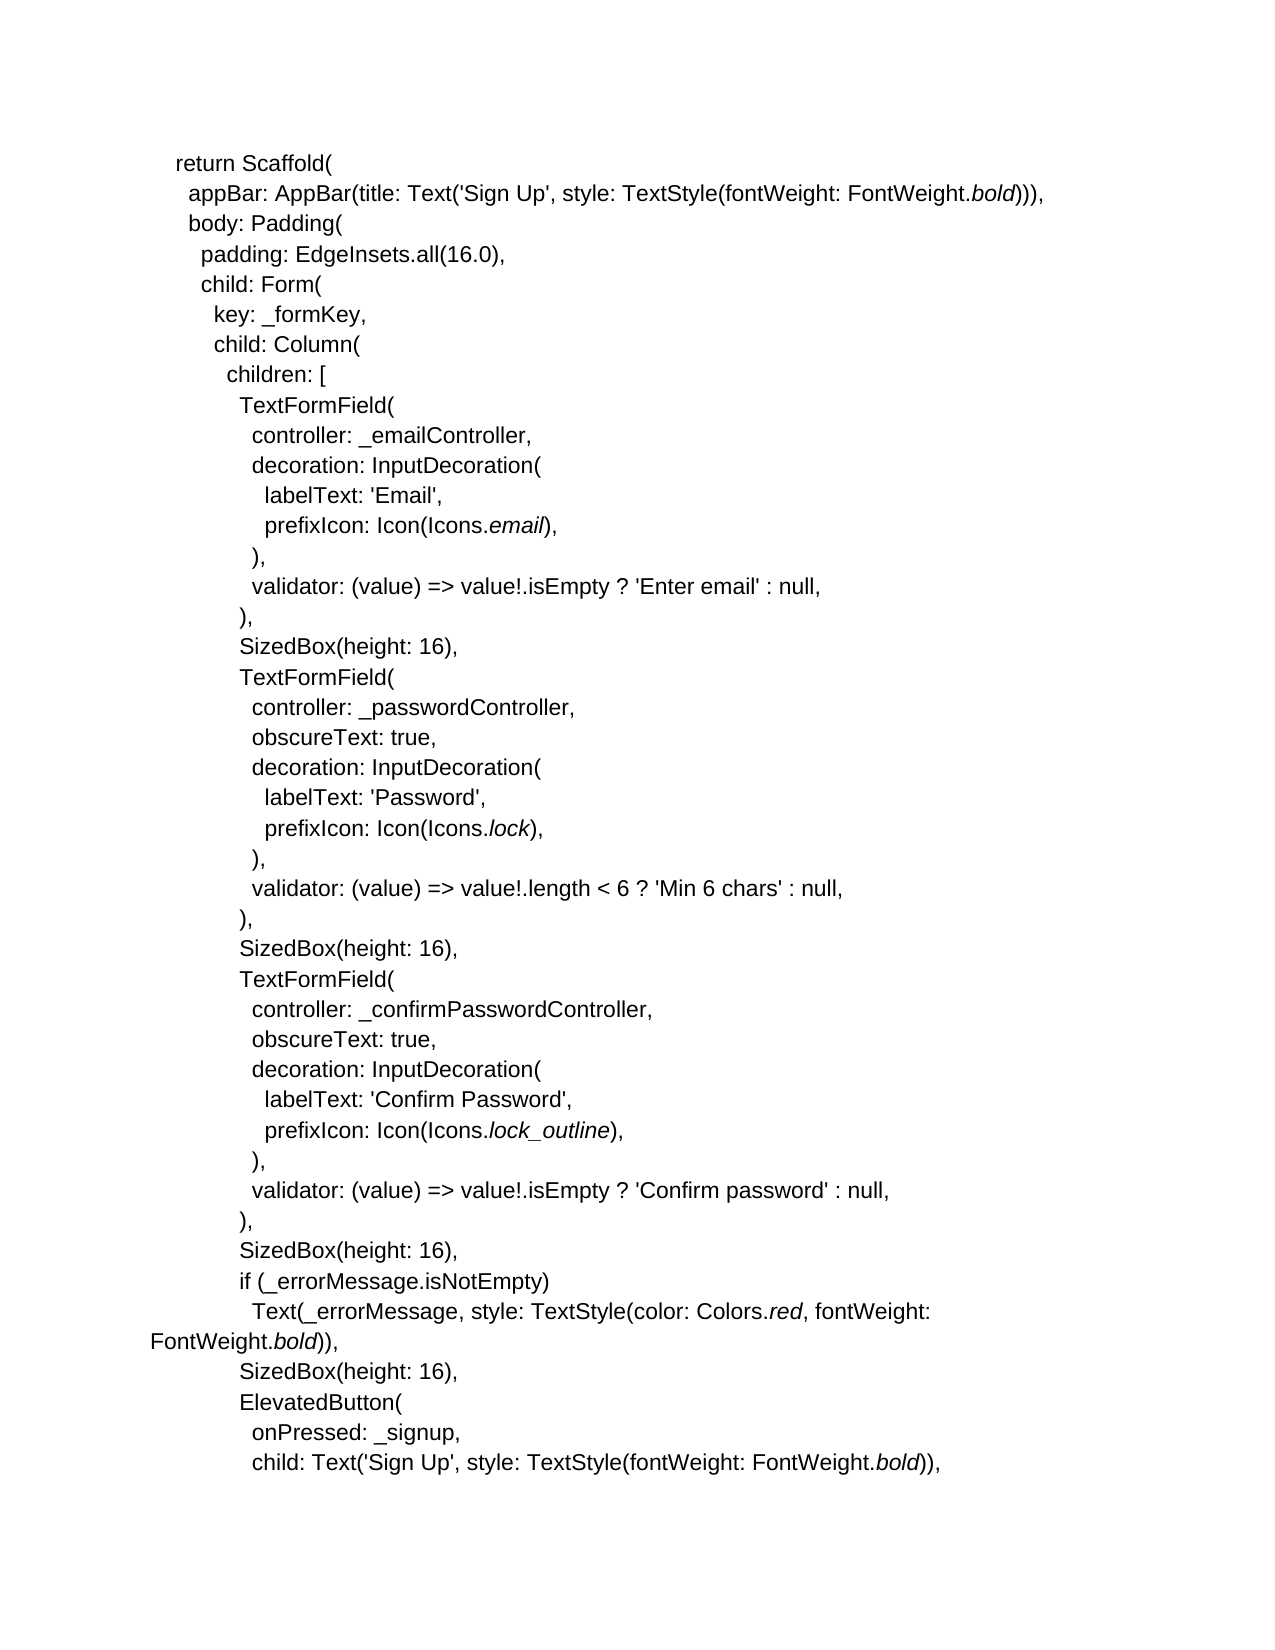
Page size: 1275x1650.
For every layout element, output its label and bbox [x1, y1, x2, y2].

text [150, 150, 1125, 1475]
